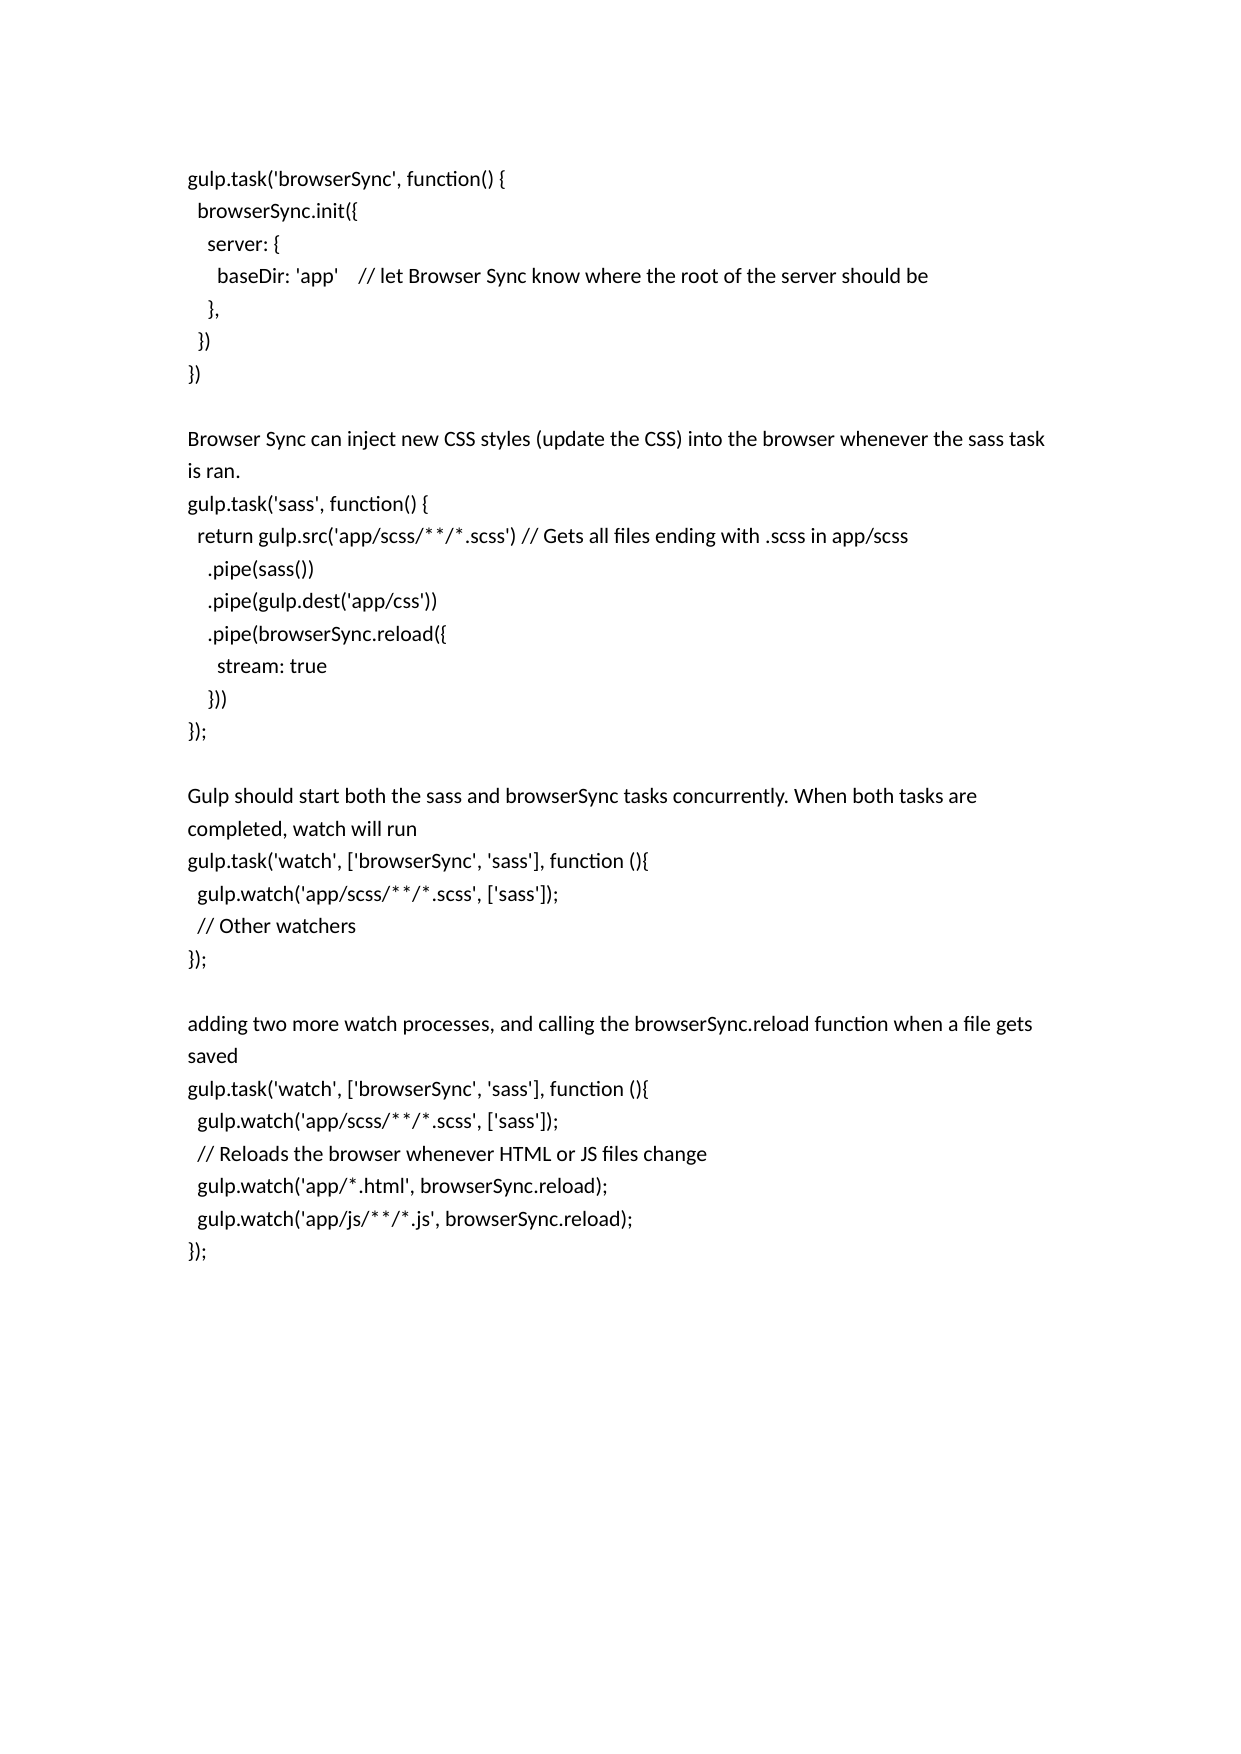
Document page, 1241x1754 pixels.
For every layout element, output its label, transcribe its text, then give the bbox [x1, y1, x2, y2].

text }); [187, 714, 1053, 747]
text }, [187, 292, 1053, 324]
text browserSync.init({ [187, 194, 1053, 227]
text gulp.task('browserSync', function() { [187, 162, 1053, 194]
text .pipe(sass()) [187, 552, 1053, 584]
text gulp.task('watch', ['browserSync', 'sass'], function (){ [187, 844, 1053, 877]
text gulp.watch('app/scss/**/*.scss', ['sass']); [187, 877, 1053, 909]
text }) [187, 357, 1053, 389]
text // Reloads the browser whenever HTML or JS files change [187, 1137, 1053, 1169]
text }); [187, 942, 1053, 974]
text Browser Sync can inject new CSS styles (update the CSS) into the browser whenever the sass task is ran. [187, 422, 1053, 487]
text return gulp.src('app/scss/**/*.scss') // Gets all files ending with .scss in app/scss [187, 519, 1053, 552]
text adding two more watch processes, and calling the browserSync.reload function when a file gets saved [187, 1007, 1053, 1072]
text // Other watchers [187, 909, 1053, 942]
text gulp.task('watch', ['browserSync', 'sass'], function (){ [187, 1072, 1053, 1104]
text .pipe(gulp.dest('app/css')) [187, 584, 1053, 617]
text server: { [187, 227, 1053, 259]
text Gulp should start both the sass and browserSync tasks concurrently. When both tasks are completed, watch will run [187, 779, 1053, 844]
text }) [187, 324, 1053, 357]
text stream: true [187, 649, 1053, 682]
text })) [187, 682, 1053, 714]
text .pipe(browserSync.reload({ [187, 617, 1053, 649]
text gulp.watch('app/*.html', browserSync.reload); [187, 1169, 1053, 1202]
text gulp.watch('app/js/**/*.js', browserSync.reload); [187, 1202, 1053, 1234]
text gulp.watch('app/scss/**/*.scss', ['sass']); [187, 1104, 1053, 1137]
text }); [187, 1234, 1053, 1267]
text gulp.task('sass', function() { [187, 487, 1053, 519]
text baseDir: 'app' // let Browser Sync know where the root of the server should be [187, 259, 1053, 292]
